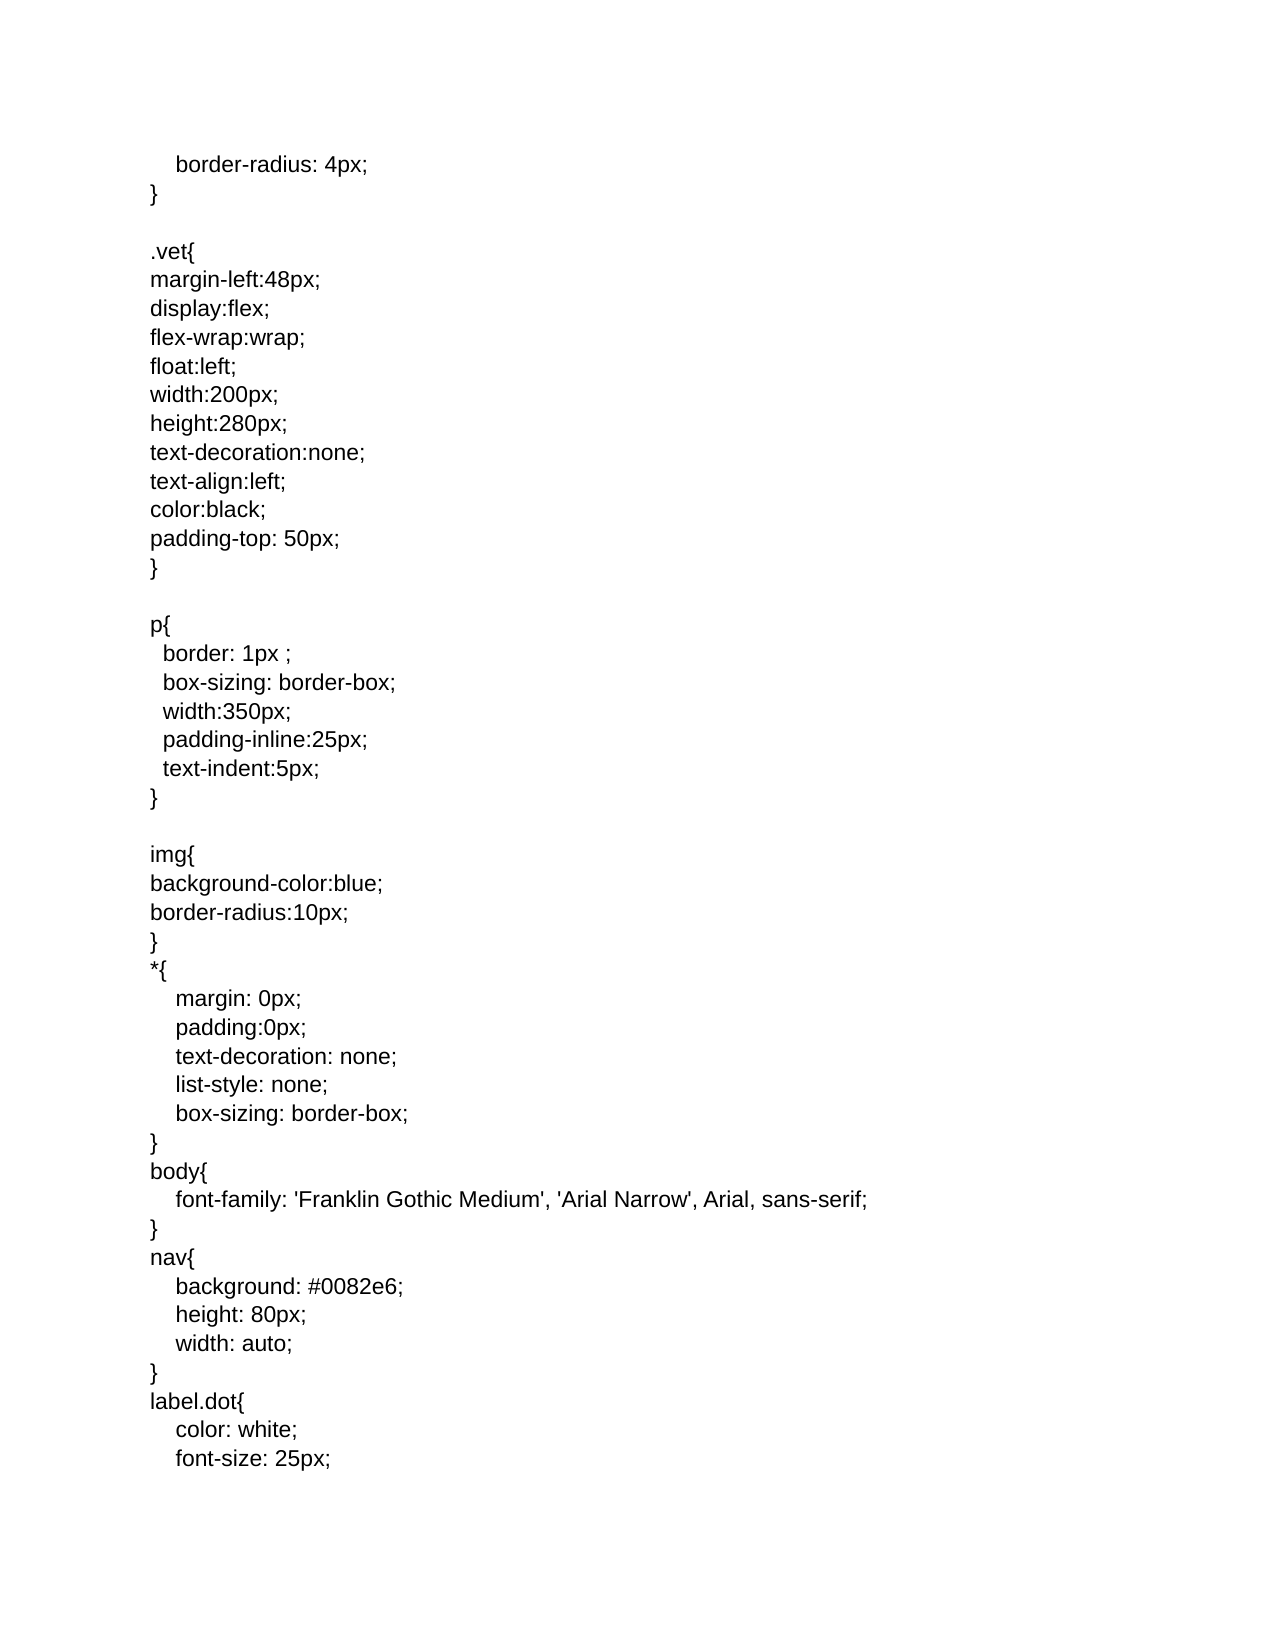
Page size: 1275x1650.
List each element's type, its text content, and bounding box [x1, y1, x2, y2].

text padding:0px; [150, 1012, 1125, 1041]
text *{ [150, 955, 1125, 984]
text } [150, 552, 1125, 581]
text } [150, 1127, 1125, 1156]
text img{ [150, 840, 1125, 869]
text width:350px; [150, 696, 1125, 725]
text border: 1px ; [150, 639, 1125, 667]
text border-radius:10px; [150, 897, 1125, 926]
text text-indent:5px; [150, 754, 1125, 782]
text box-sizing: border-box; [150, 667, 1125, 696]
text list-style: none; [150, 1070, 1125, 1099]
text display:flex; [150, 294, 1125, 322]
text flex-wrap:wrap; [150, 322, 1125, 351]
text } [150, 926, 1125, 955]
text text-decoration:none; [150, 437, 1125, 466]
text box-sizing: border-box; [150, 1099, 1125, 1127]
text } [150, 782, 1125, 811]
text body{ [150, 1156, 1125, 1185]
text .vet{ [150, 236, 1125, 265]
text margin-left:48px; [150, 265, 1125, 294]
text padding-inline:25px; [150, 725, 1125, 754]
text text-decoration: none; [150, 1041, 1125, 1070]
text margin: 0px; [150, 984, 1125, 1012]
text height:280px; [150, 409, 1125, 437]
text nav{ [150, 1242, 1125, 1271]
text background-color:blue; [150, 869, 1125, 897]
text color:black; [150, 495, 1125, 524]
text } [150, 179, 1125, 207]
text text-align:left; [150, 466, 1125, 495]
text p{ [150, 610, 1125, 639]
text } [150, 1357, 1125, 1386]
text background: #0082e6; [150, 1271, 1125, 1300]
text width: auto; [150, 1329, 1125, 1357]
text padding-top: 50px; [150, 524, 1125, 552]
text font-family: 'Franklin Gothic Medium', 'Arial Narrow', Arial, sans-serif; [150, 1185, 1125, 1214]
text label.dot{ [150, 1386, 1125, 1415]
text float:left; [150, 351, 1125, 380]
text } [150, 1214, 1125, 1242]
text border-radius: 4px; [150, 150, 1125, 179]
text height: 80px; [150, 1300, 1125, 1329]
text width:200px; [150, 380, 1125, 409]
text font-size: 25px; [150, 1444, 1125, 1472]
text color: white; [150, 1415, 1125, 1444]
